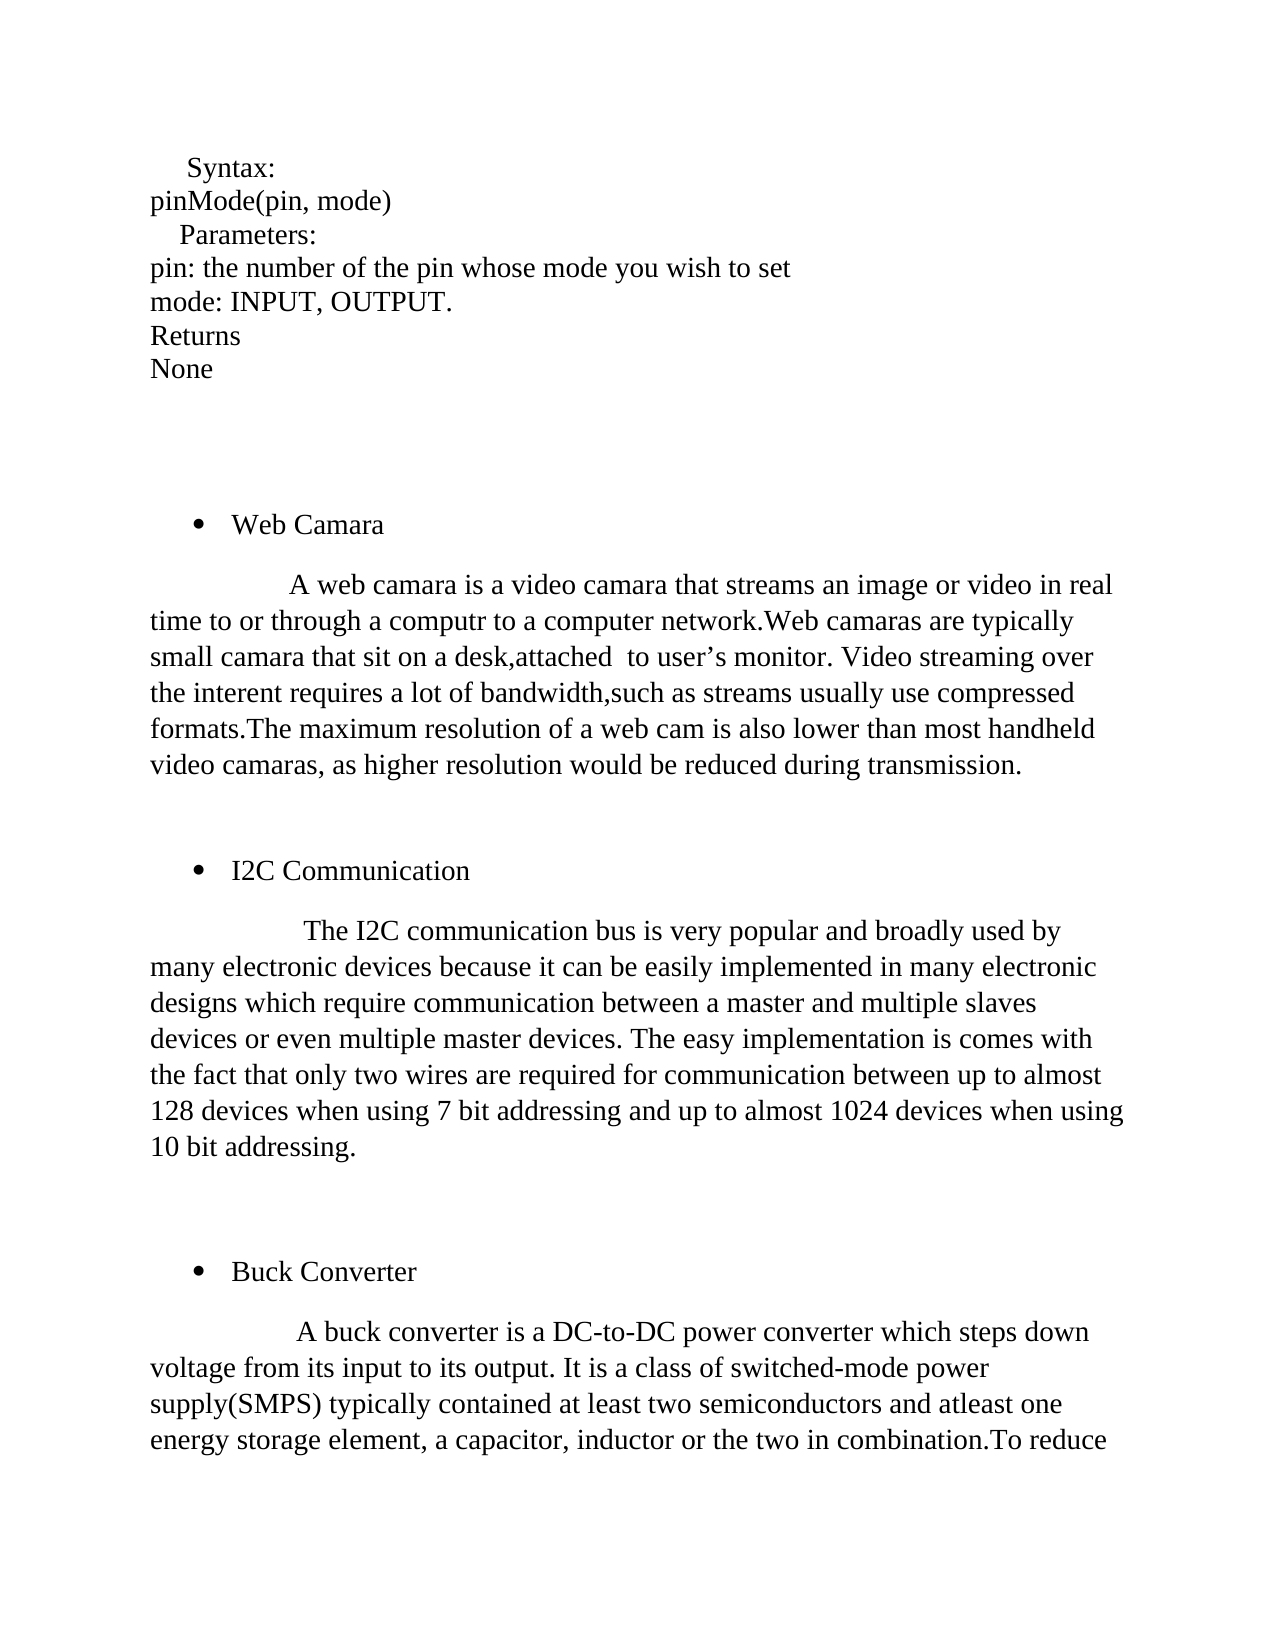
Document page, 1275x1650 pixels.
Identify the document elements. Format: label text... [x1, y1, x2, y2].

list Web Camara [194, 507, 1125, 541]
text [150, 1314, 1125, 1456]
text None [150, 351, 1125, 385]
text Syntax: [150, 150, 1125, 183]
text pinMode(pin, mode) [150, 183, 1125, 217]
text A web camara is a video camara that streams an image or video in real time to or through a computr to a computer network.Web camaras are typically small camara that sit on a desk,attached to user’s monitor. Video streaming over the interent requires a lot of bandwidth,such as streams usually use compressed formats.The maximum resolution of a web cam is also lower than most handheld video camaras, as higher resolution would be reduced during transmission. [150, 567, 1125, 781]
list Buck Converter [194, 1254, 1125, 1288]
text pin: the number of the pin whose mode you wish to set [150, 251, 1125, 284]
text mode: INPUT, OUTPUT. [150, 284, 1125, 318]
list I2C Communication [194, 853, 1125, 887]
text Parameters: [150, 217, 1125, 251]
text Returns [150, 318, 1125, 351]
text The I2C communication bus is very popular and broadly used by many electronic devices because it can be easily implemented in many electronic designs which require communication between a master and multiple slaves devices or even multiple master devices. The easy implementation is comes with the fact that only two wires are required for communication between up to almost 128 devices when using 7 bit addressing and up to almost 1024 devices when using 10 bit addressing. [150, 913, 1125, 1163]
